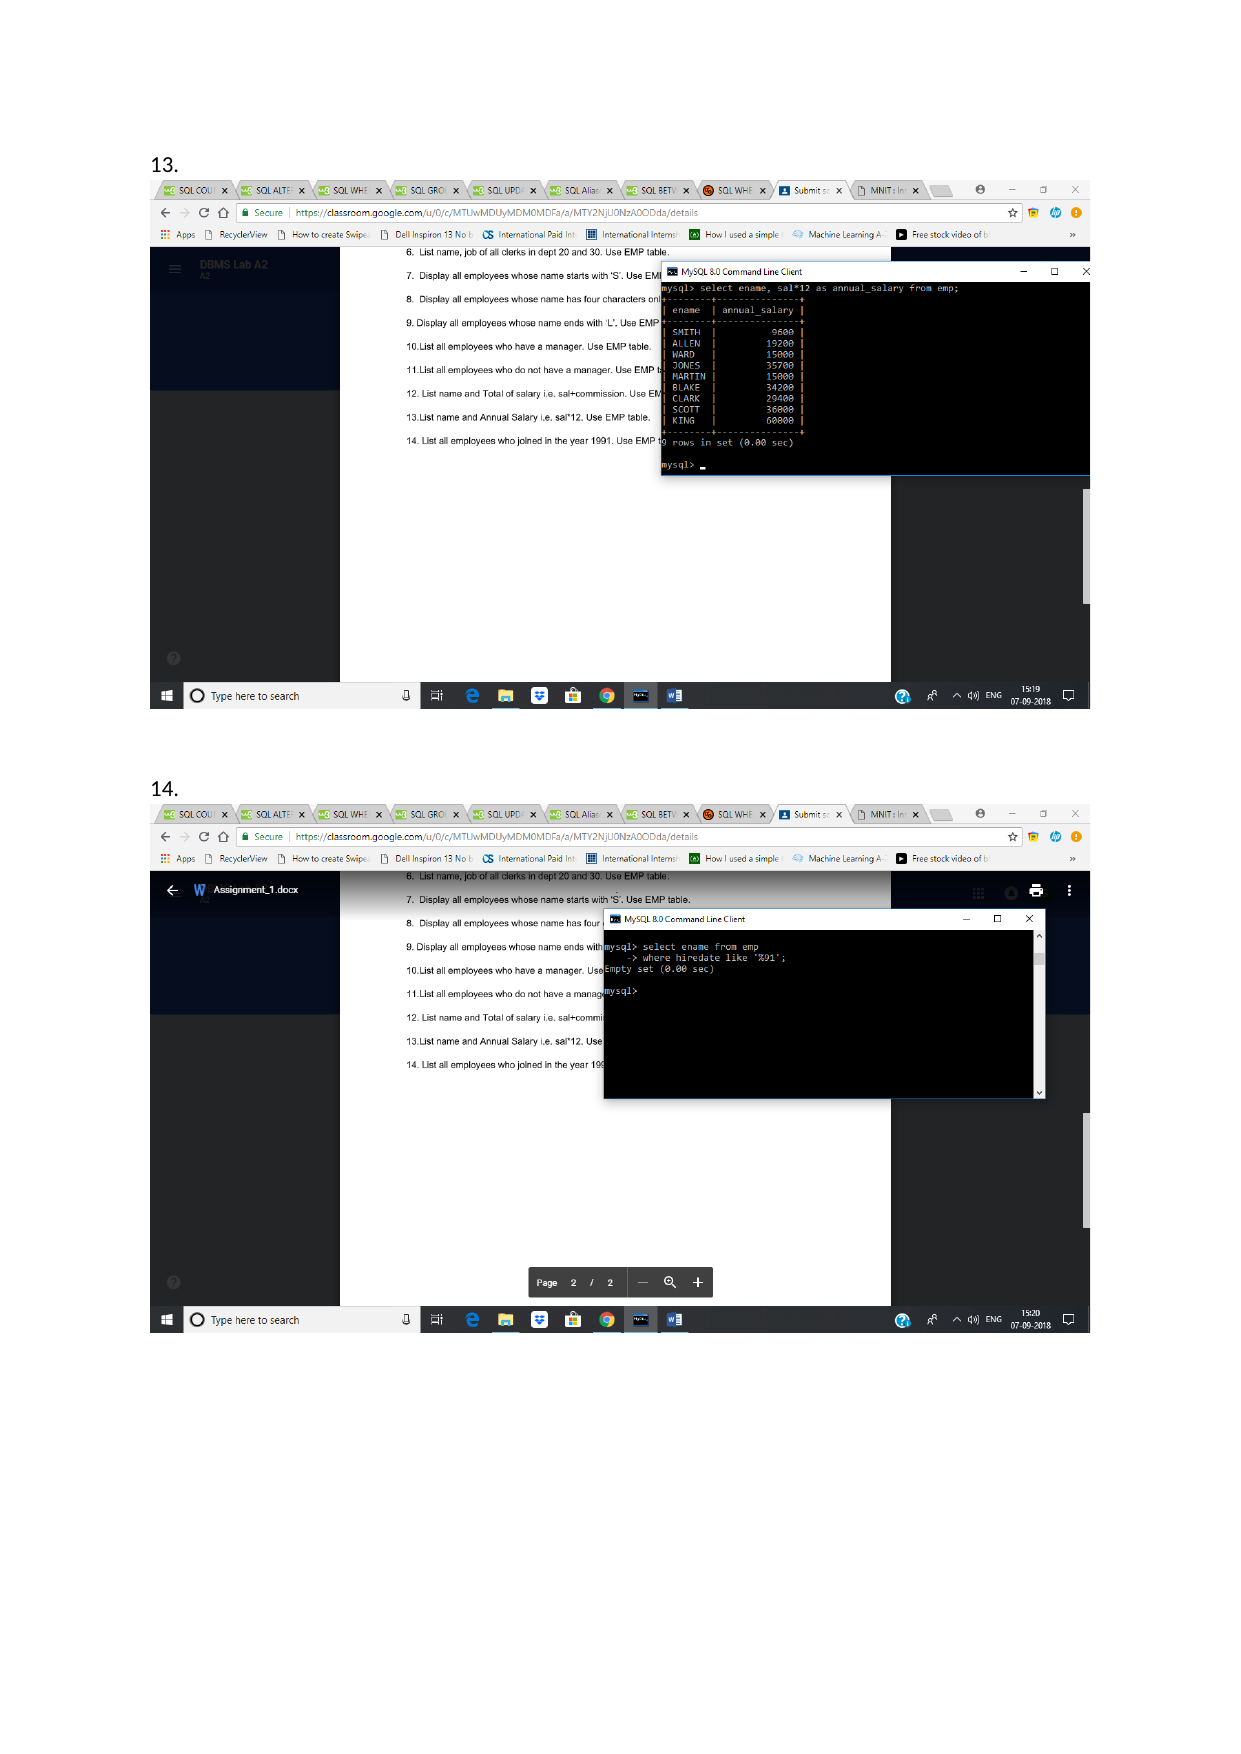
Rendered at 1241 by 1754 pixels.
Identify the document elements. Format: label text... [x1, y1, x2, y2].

text 13. [150, 150, 1090, 180]
picture [150, 804, 1091, 1333]
text 14. [150, 774, 1090, 804]
picture [150, 180, 1091, 709]
